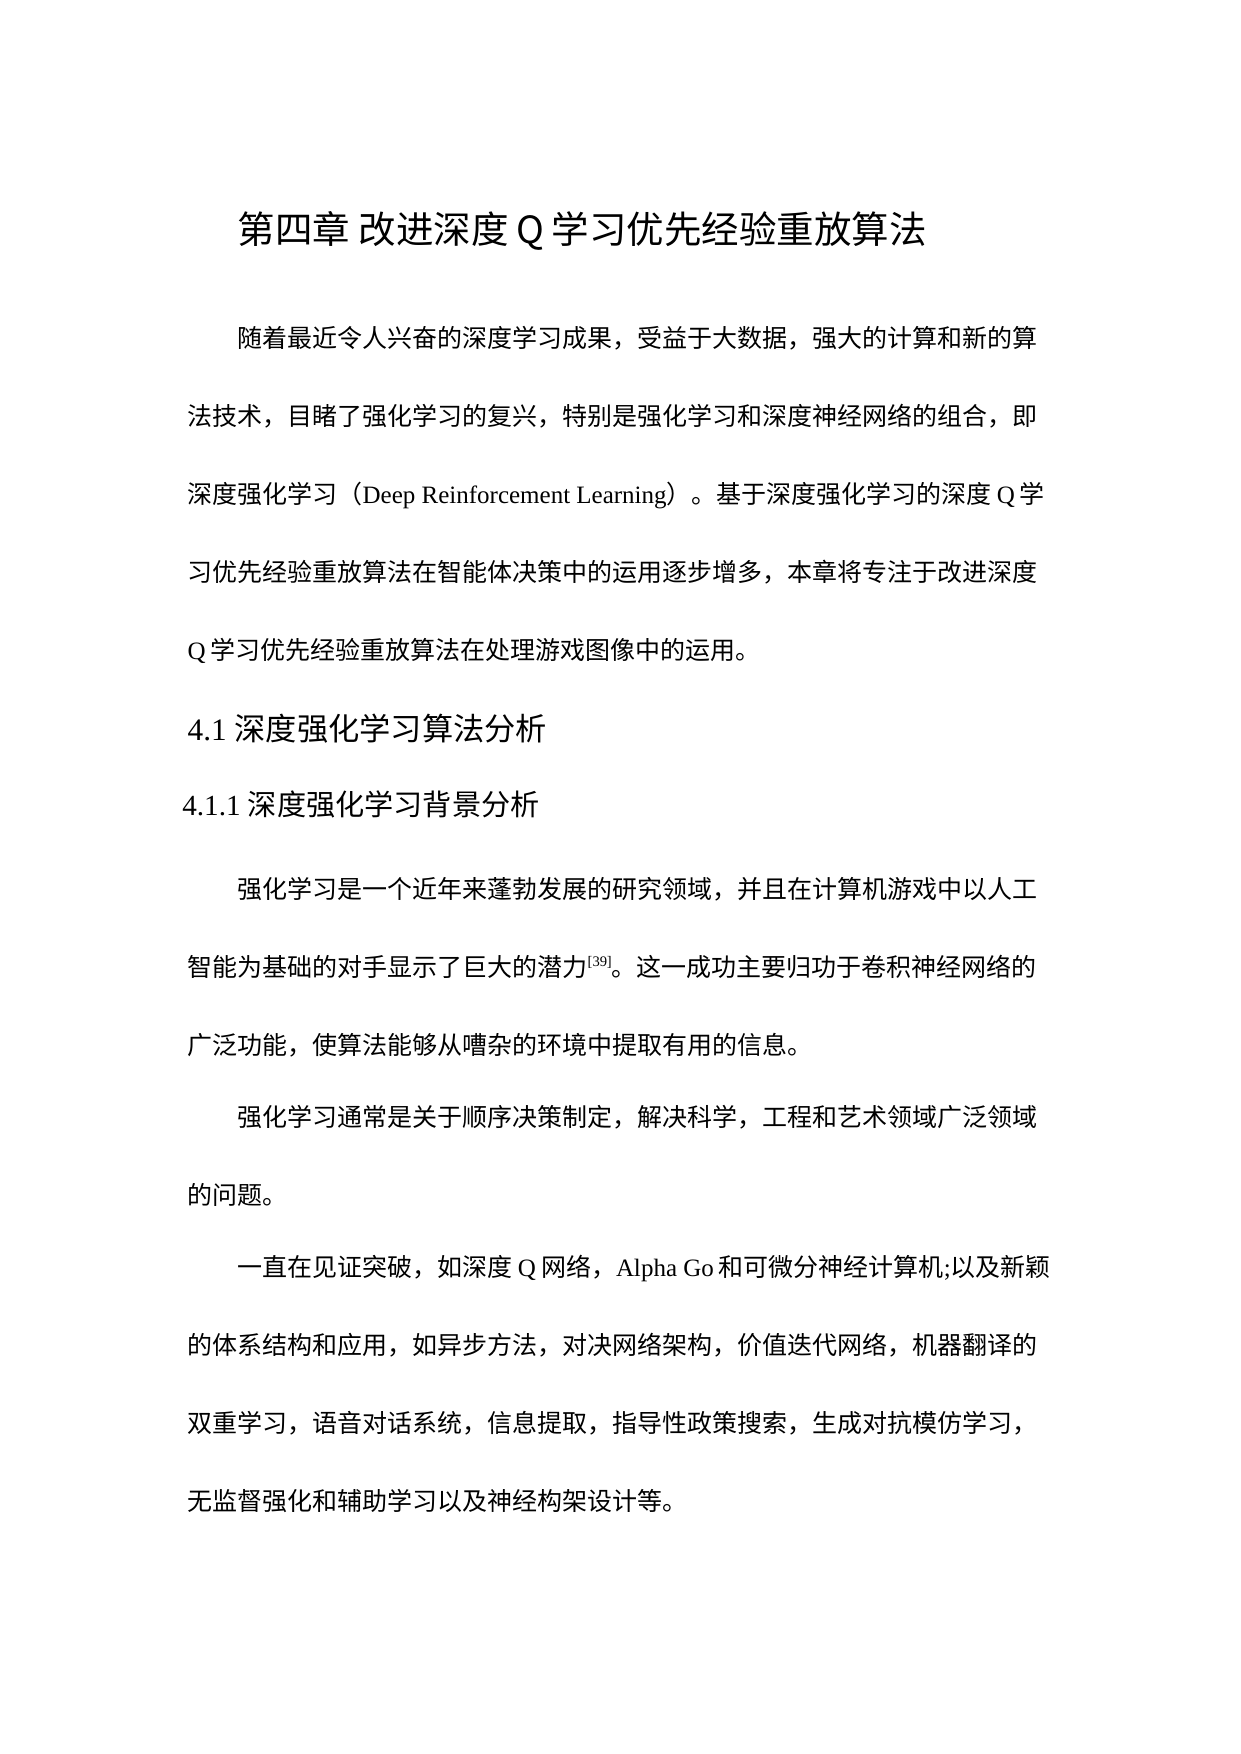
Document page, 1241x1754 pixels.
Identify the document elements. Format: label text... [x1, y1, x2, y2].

text 一直在见证突破，如深度Q网络，Alpha Go和可微分神经计算机;以及新颖的体系结构和应用，如异步方法，对决网络架构，价值迭代网络，机器翻译的双重学习，语音对话系统，信息提取，指导性政策搜索，生成对抗模仿学习，无监督强化和辅助学习以及神经构架设计等。 [187, 1233, 1053, 1532]
text 随着最近令人兴奋的深度学习成果，受益于大数据，强大的计算和新的算法技术，目睹了强化学习的复兴，特别是强化学习和深度神经网络的组合，即深度强化学习（Deep Reinforcement Learning）。基于深度强化学习的深度Q学习优先经验重放算法在智能体决策中的运用逐步增多，本章将专注于改进深度Q学习优先经验重放算法在处理游戏图像中的运用。 [187, 304, 1053, 681]
subtitle 4.1.1 深度强化学习背景分析 [140, 782, 1053, 824]
subtitle 第四章 改进深度Q学习优先经验重放算法 [187, 194, 1053, 259]
text 强化学习是一个近年来蓬勃发展的研究领域，并且在计算机游戏中以人工智能为基础的对手显示了巨大的潜力[39]。这一成功主要归功于卷积神经网络的广泛功能，使算法能够从嘈杂的环境中提取有用的信息。 [187, 855, 1053, 1076]
subtitle 4.1 深度强化学习算法分析 [187, 704, 1053, 750]
text 强化学习通常是关于顺序决策制定，解决科学，工程和艺术领域广泛领域的问题。 [187, 1083, 1053, 1226]
